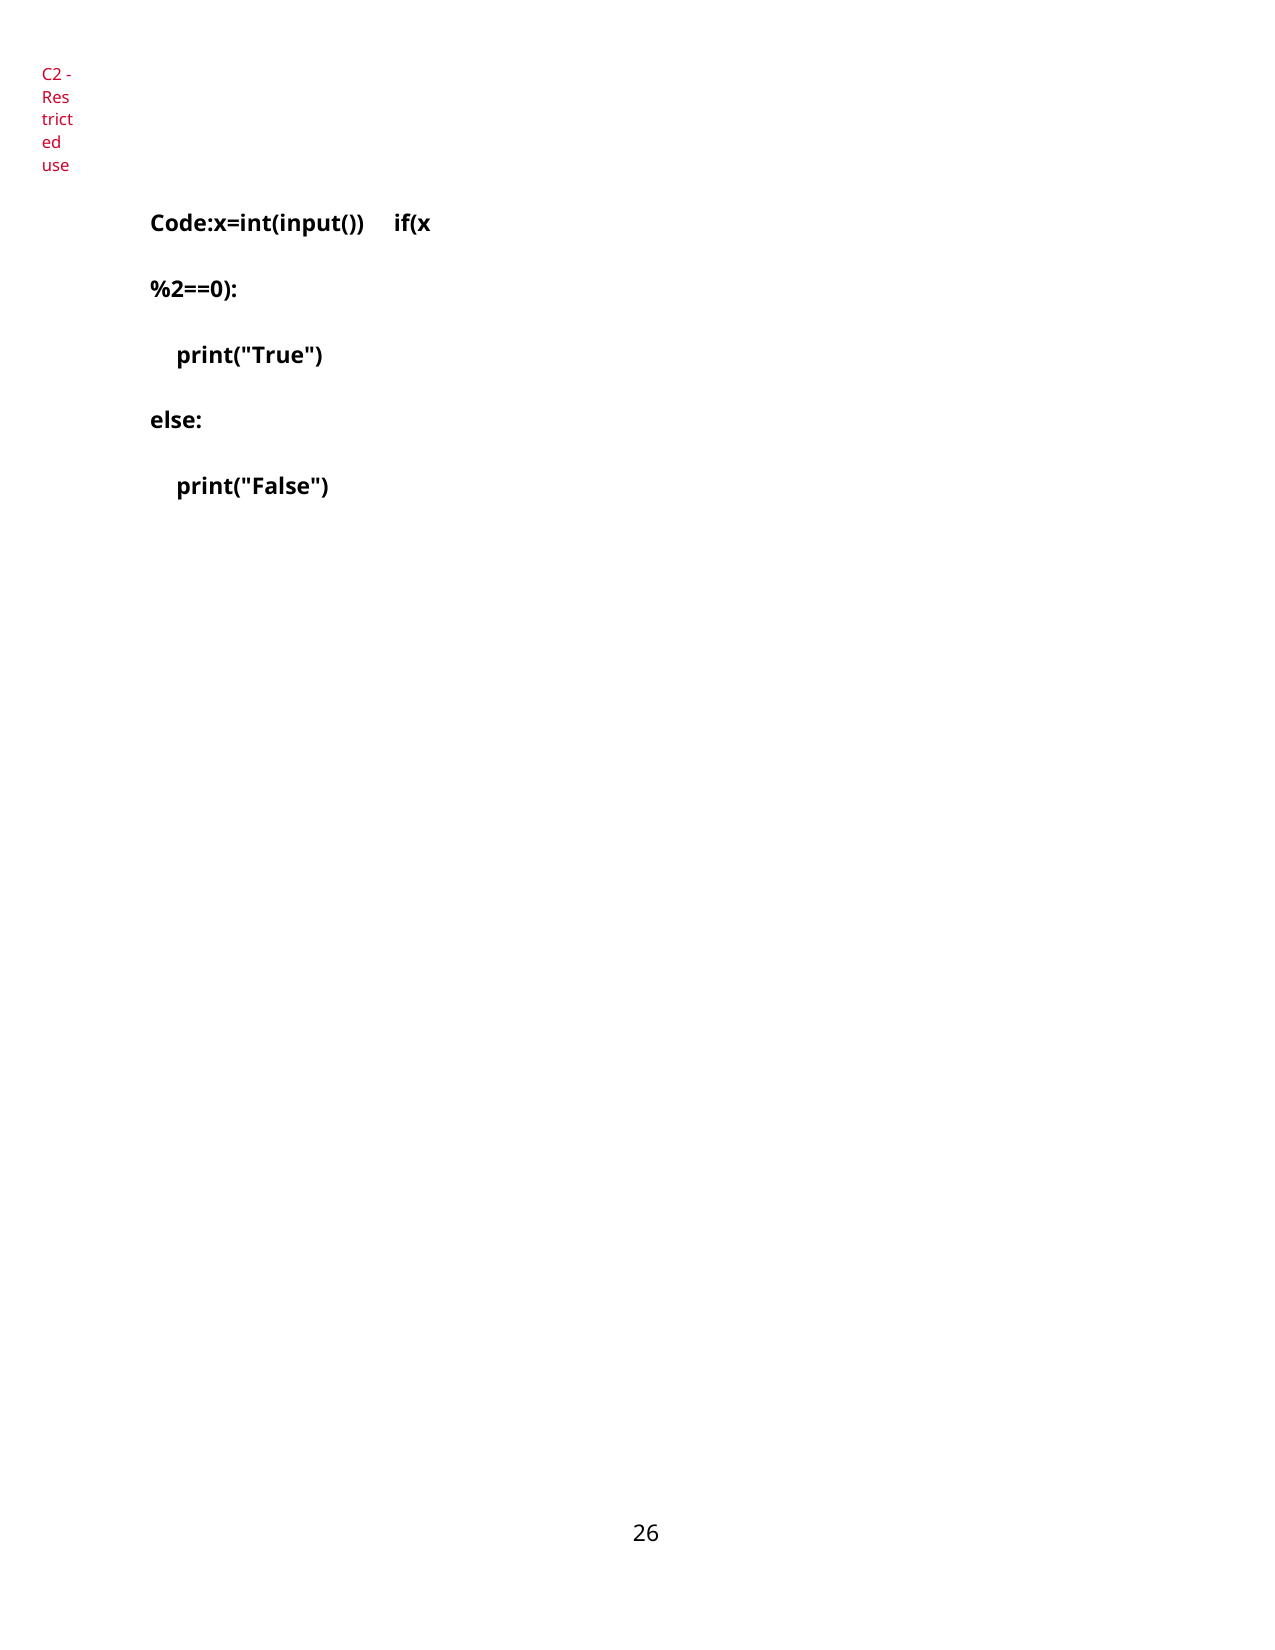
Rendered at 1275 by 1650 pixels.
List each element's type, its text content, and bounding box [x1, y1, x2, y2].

text Code:x=int(input()) if(x%2==0): [150, 207, 431, 304]
text print("True") else: [150, 338, 327, 435]
text print("False") [176, 470, 1158, 501]
